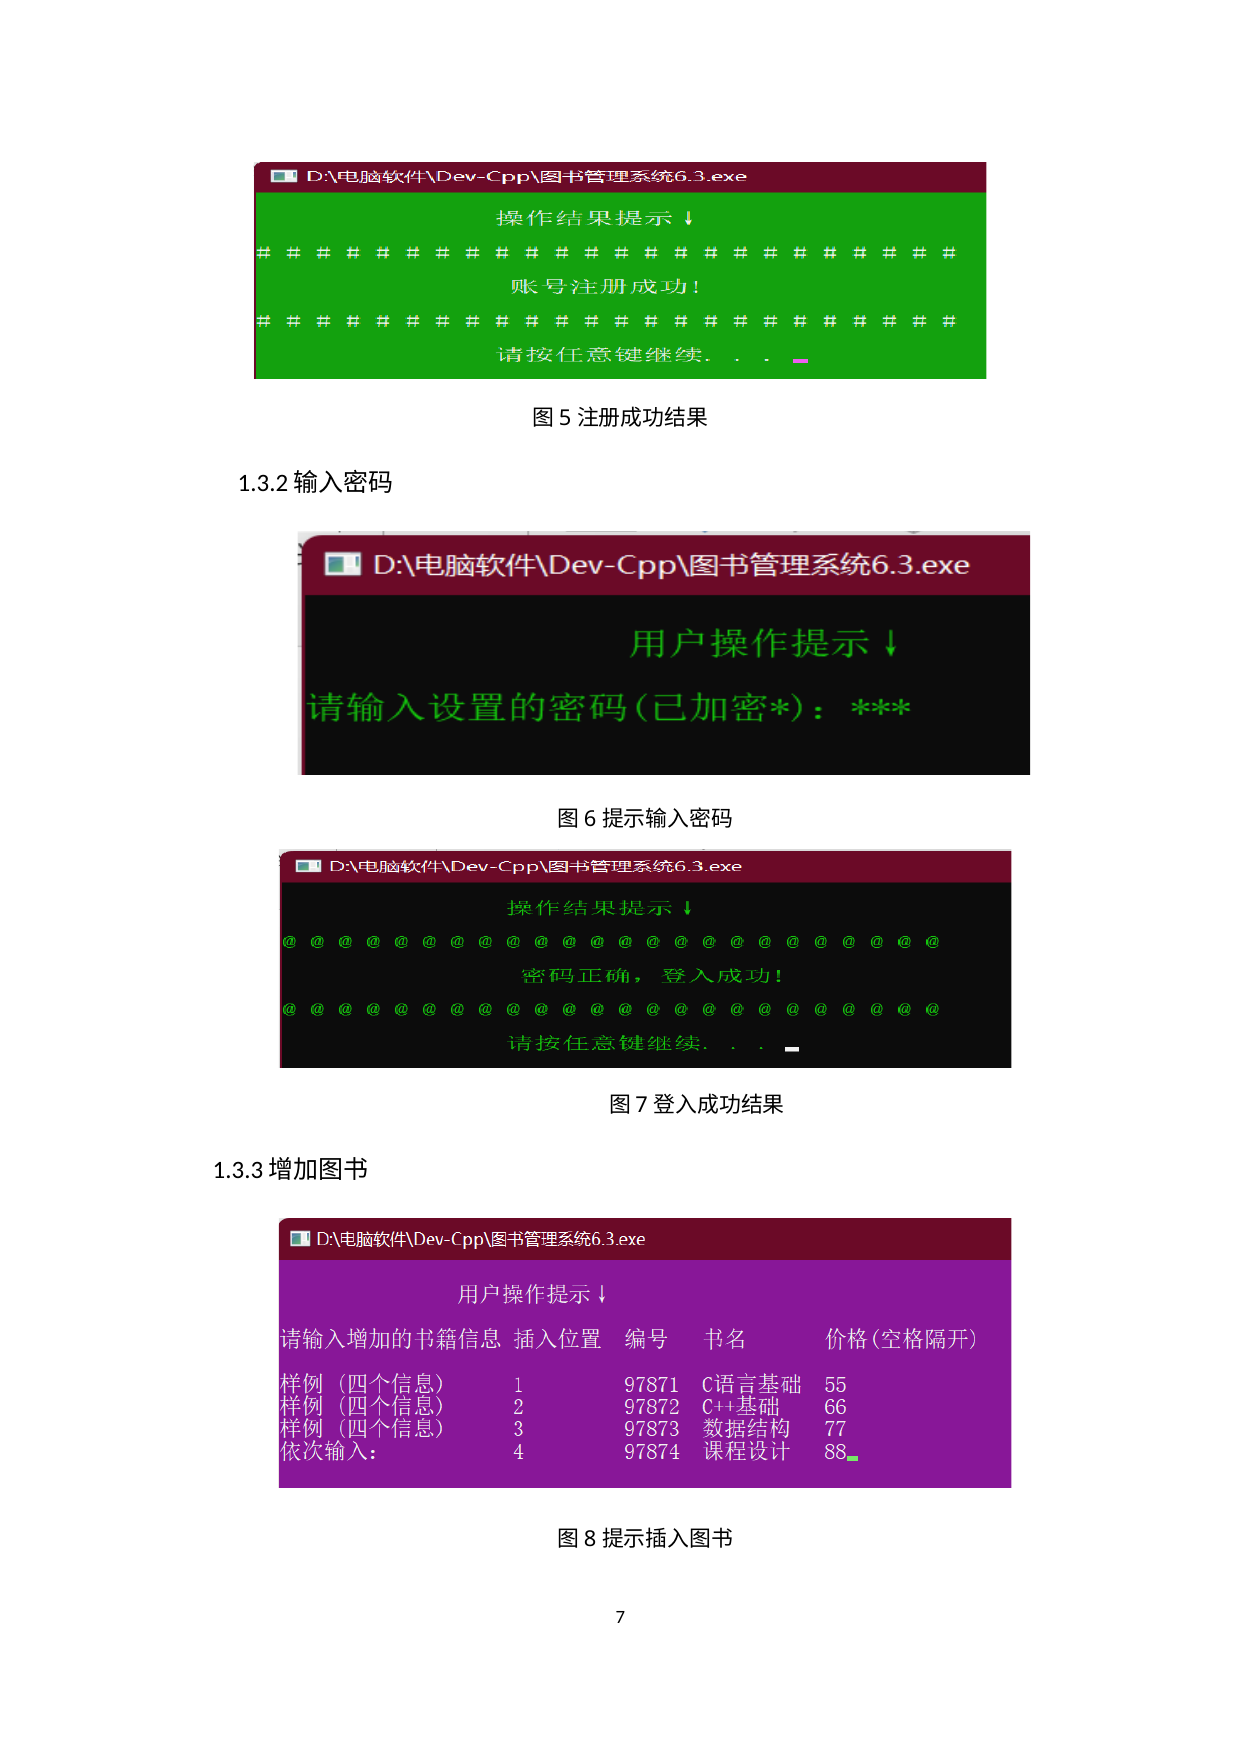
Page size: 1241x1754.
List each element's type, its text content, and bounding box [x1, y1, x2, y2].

text 图6 提示输入密码 [237, 801, 1053, 834]
text 1.3.3增加图书 [187, 1135, 1053, 1200]
picture [278, 1218, 1012, 1488]
picture [297, 531, 1030, 775]
picture [253, 162, 987, 379]
text 图5 注册成功结果 [187, 399, 1053, 432]
text 1.3.2输入密码 [187, 448, 1053, 513]
text 图7 登入成功结果 [187, 1087, 1053, 1119]
picture [278, 849, 1012, 1068]
text 图8 提示插入图书 [237, 1521, 1053, 1554]
